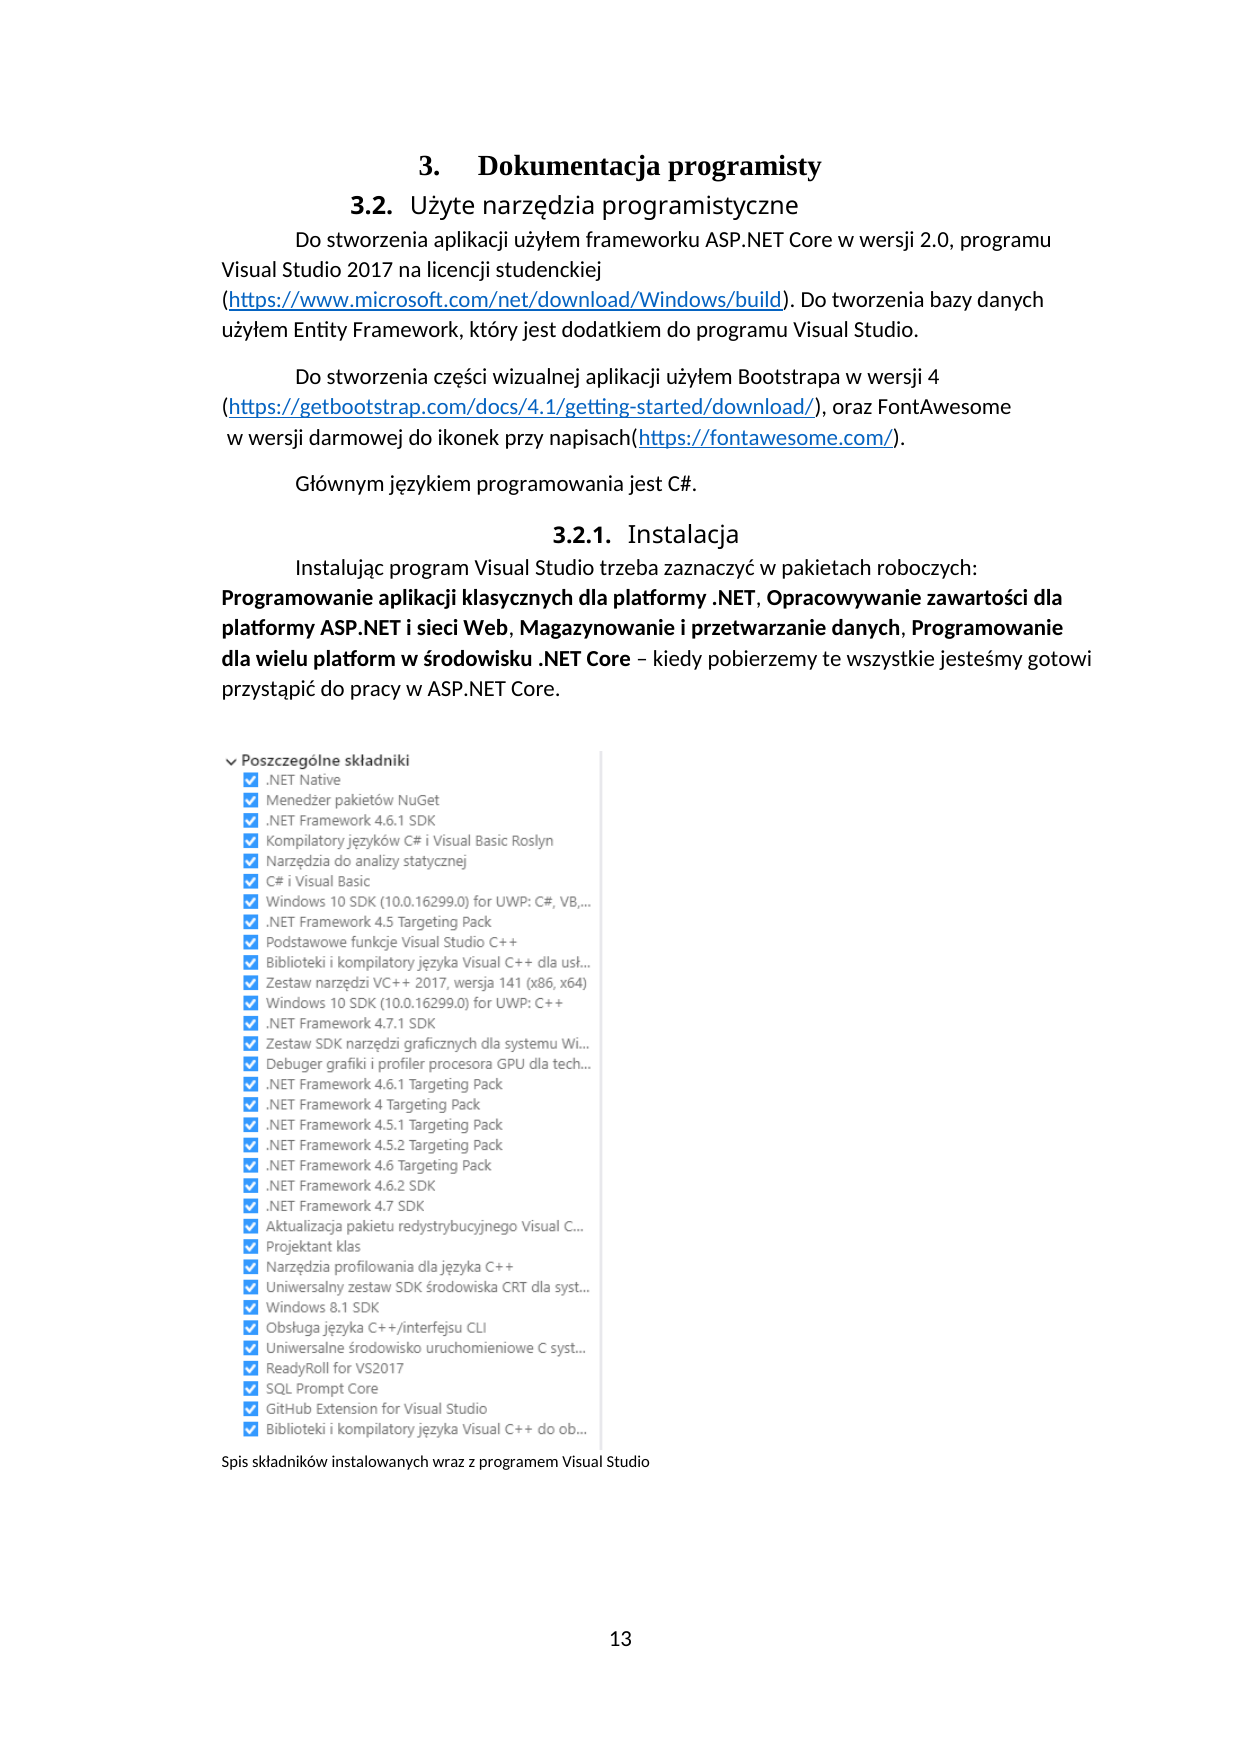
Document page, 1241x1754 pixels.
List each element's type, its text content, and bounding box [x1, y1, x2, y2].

subtitle Instalacja [553, 516, 1093, 550]
text Głównym językiem programowania jest C#. [221, 469, 1093, 497]
text Do stworzenia aplikacji użyłem frameworku ASP.NET Core w wersji 2.0, programu Visual Studio 2017 na licencji studenckiej (https://www.microsoft.com/net/download/Windows/build). Do tworzenia bazy danych użyłem Entity Framework, który jest dodatkiem do programu Visual Studio. [221, 225, 1093, 343]
subtitle Dokumentacja programisty [148, 148, 1093, 181]
text Instalując program Visual Studio trzeba zaznaczyć w pakietach roboczych: Programowanie aplikacji klasycznych dla platformy .NET, Opracowywanie zawartości dla platformy ASP.NET i sieci Web, Magazynowanie i przetwarzanie danych, Programowanie dla wielu platform w środowisku .NET Core – kiedy pobierzemy te wszystkie jesteśmy gotowi przystąpić do pracy w ASP.NET Core. [221, 553, 1093, 702]
text Do stworzenia części wizualnej aplikacji użyłem Bootstrapa w wersji 4 (https://getbootstrap.com/docs/4.1/getting-started/download/), oraz FontAwesome w wersji darmowej do ikonek przy napisach(https://fontawesome.com/). [221, 362, 1093, 451]
subtitle Użyte narzędzia programistyczne [350, 188, 1093, 222]
picture [221, 751, 603, 1450]
